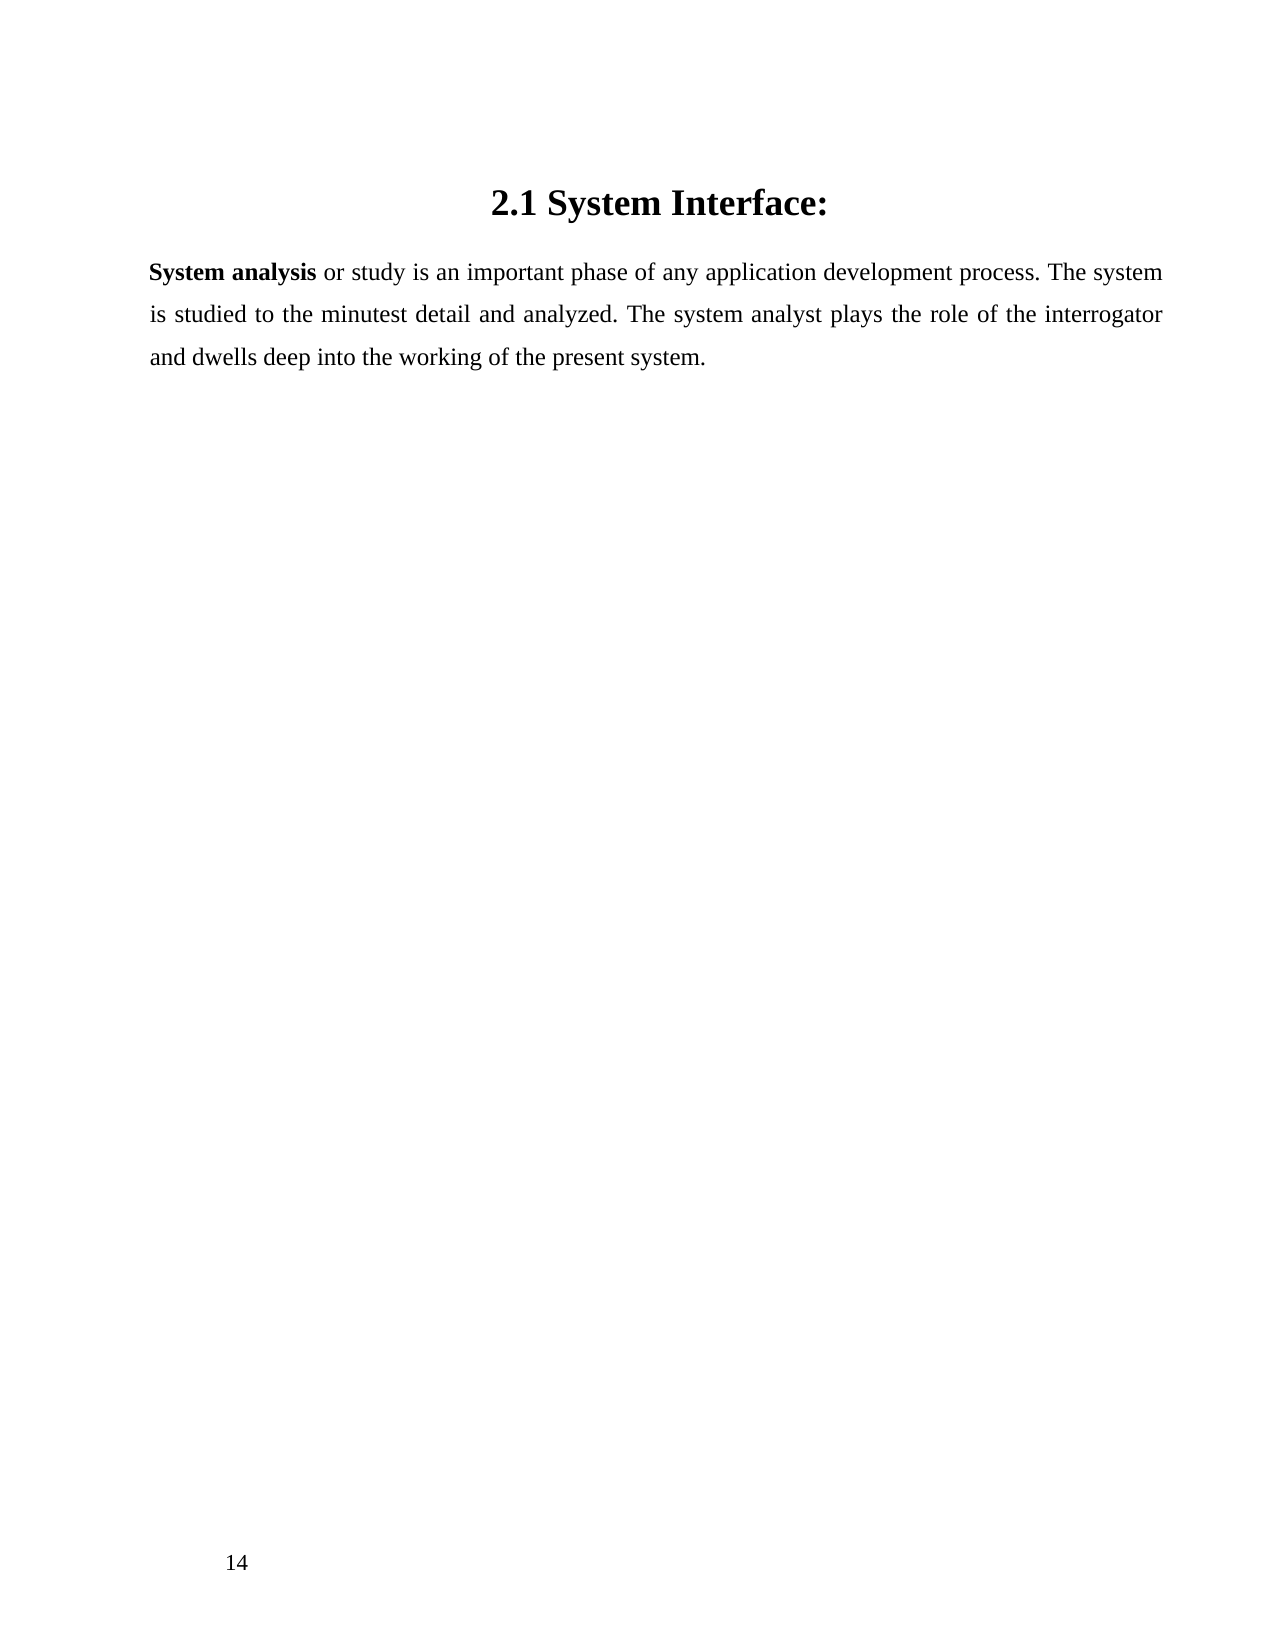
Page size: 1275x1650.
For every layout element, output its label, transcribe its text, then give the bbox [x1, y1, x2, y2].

text System analysis or study is an important phase of any application development process. The system is studied to the minutest detail and analyzed. The system analyst plays the role of the interrogator and dwells deep into the working of the present system. [148, 257, 1163, 371]
text 2.1 System Interface: [166, 180, 1153, 223]
